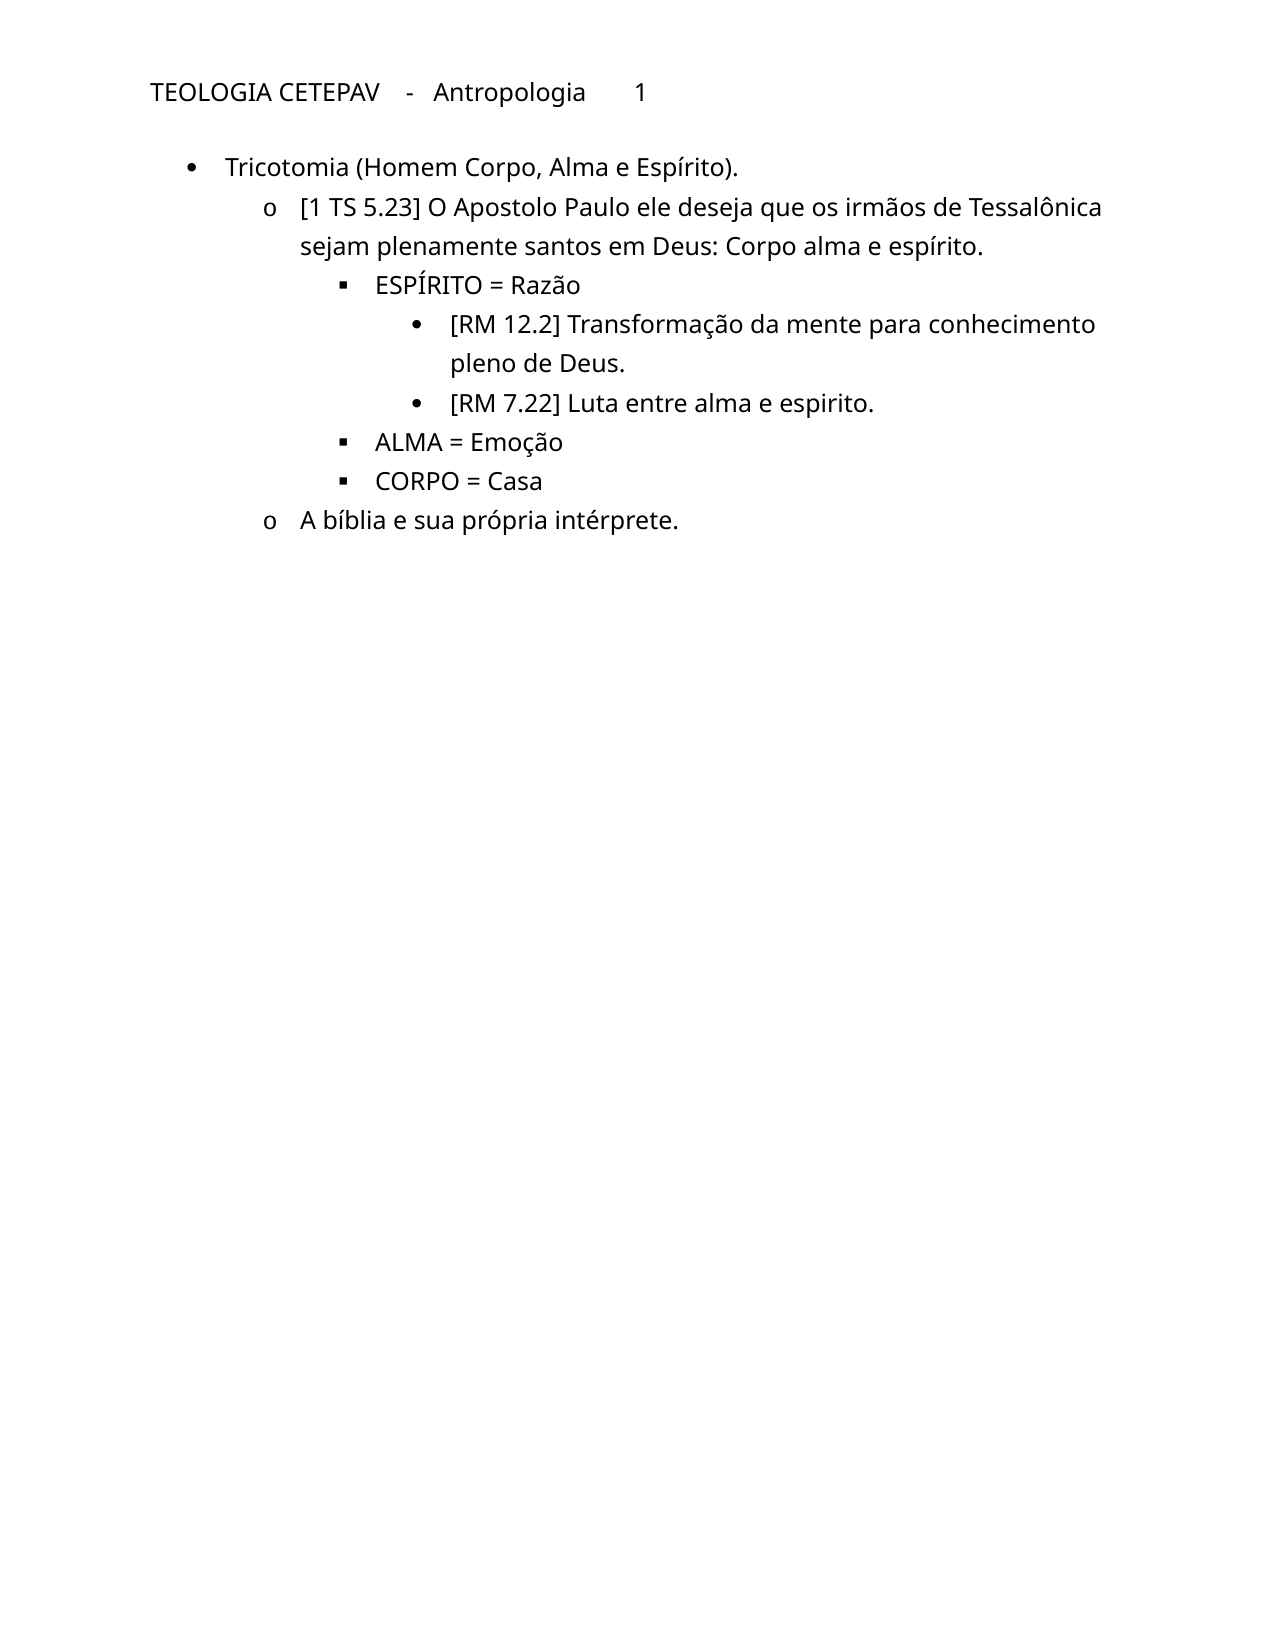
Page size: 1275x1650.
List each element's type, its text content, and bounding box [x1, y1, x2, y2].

list Tricotomia (Homem Corpo, Alma e Espírito). [187, 150, 1125, 184]
list [1 TS 5.23] O Apostolo Paulo ele deseja que os irmãos de Tessalônica sejam plenamente santos em Deus: Corpo alma e espírito. [262, 189, 1125, 263]
list A bíblia e sua própria intérprete. [262, 503, 1125, 537]
list [RM 12.2] Transformação da mente para conhecimento pleno de Deus. [412, 307, 1125, 380]
list [RM 7.22] Luta entre alma e espirito. [412, 385, 1125, 419]
list ALMA = Emoção [337, 424, 1125, 458]
list ESPÍRITO = Razão [337, 268, 1125, 302]
list CORPO = Casa [337, 463, 1125, 498]
